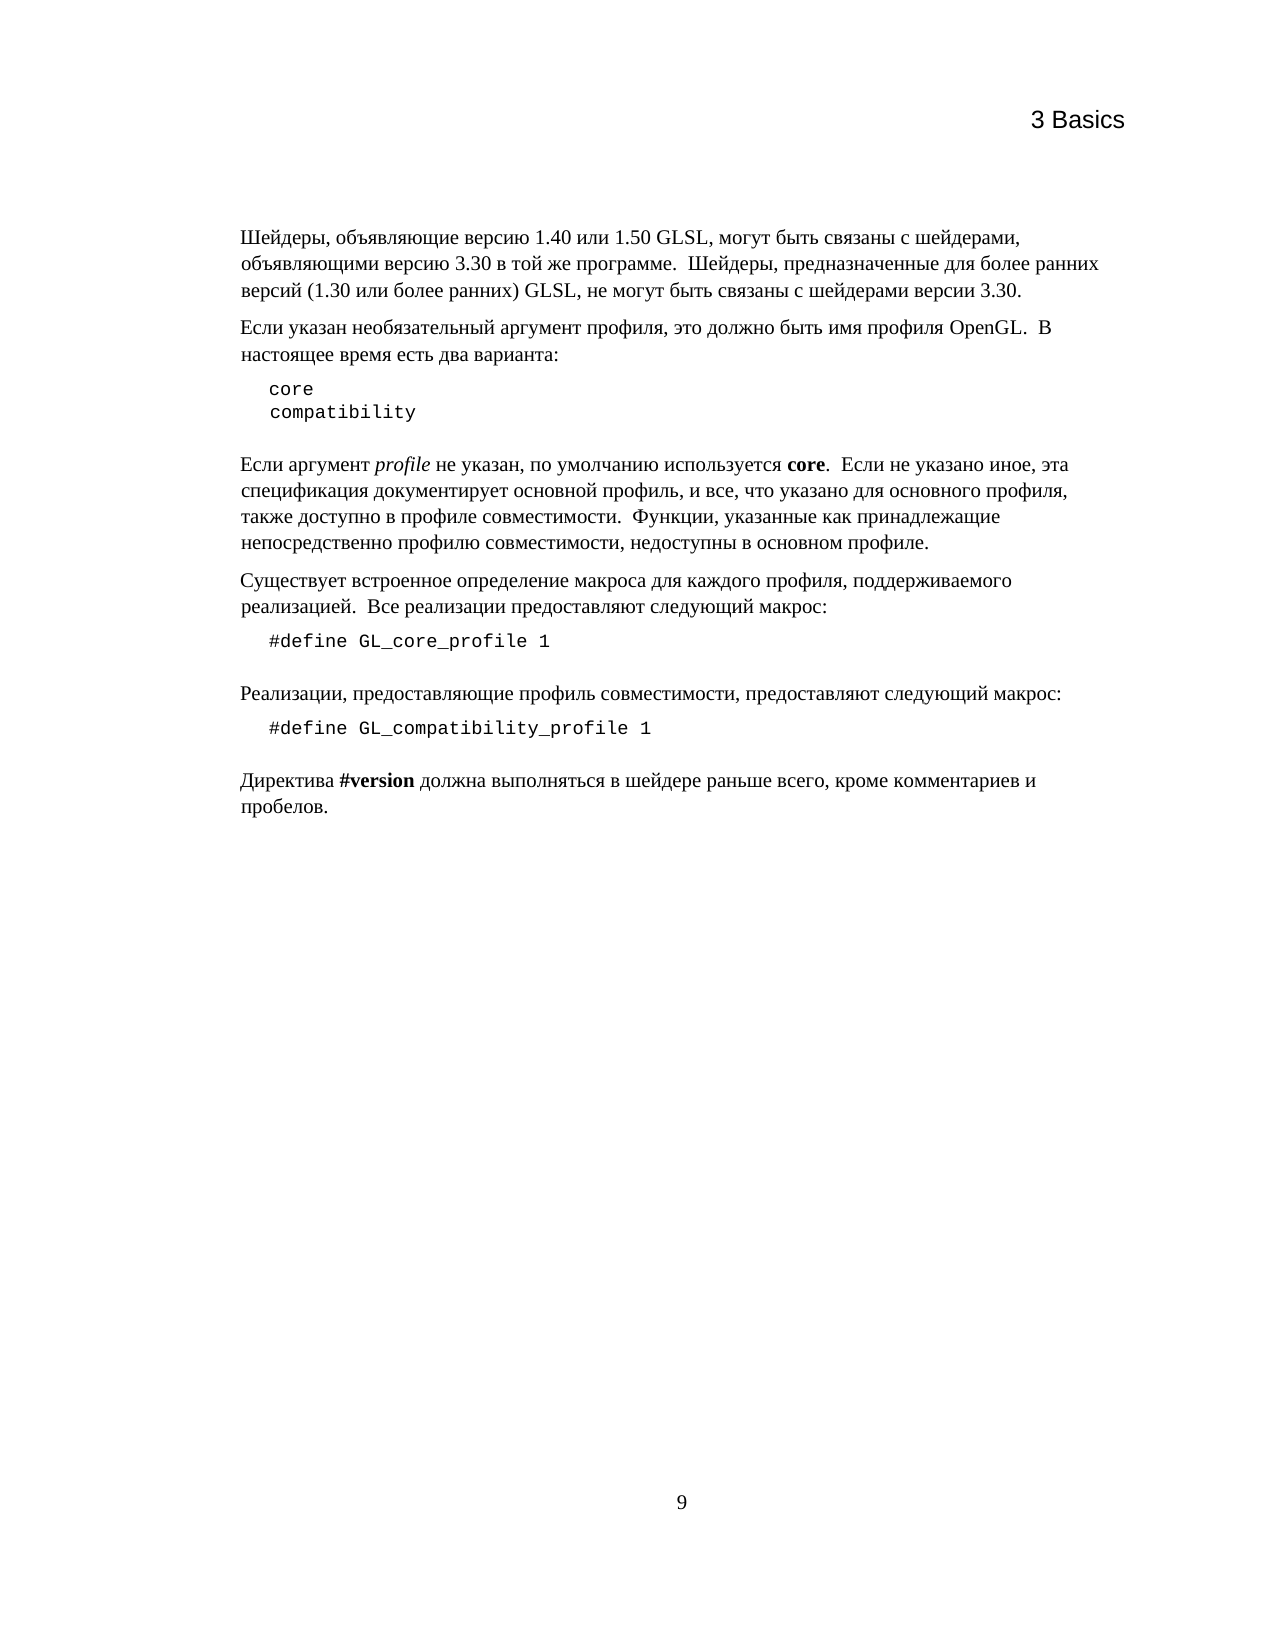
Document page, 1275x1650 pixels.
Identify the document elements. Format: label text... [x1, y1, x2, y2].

text core compatibility [268, 379, 461, 424]
text Шейдеры, объявляющие версию 1.40 или 1.50 GLSL, могут быть связаны с шейдерами, объявляющими версию 3.30 в той же программе. Шейдеры, предназначенные для более ранних версий (1.30 или более ранних) GLSL, не могут быть связаны с шейдерами версии 3.30. [240, 225, 1123, 302]
text #define GL_compatibility_profile 1 [268, 719, 1124, 740]
text #define GL_core_profile 1 [268, 632, 1124, 653]
text Если аргумент profile не указан, по умолчанию используется core. Если не указано иное, эта спецификация документирует основной профиль, и все, что указано для основного профиля, также доступно в профиле совместимости. Функции, указанные как принадлежащие непосредственно профилю совместимости, недоступны в основном профиле. [240, 452, 1123, 554]
text Реализации, предоставляющие профиль совместимости, предоставляют следующий макрос: [240, 681, 1123, 705]
text Директива #version должна выполняться в шейдере раньше всего, кроме комментариев и пробелов. [240, 768, 1123, 818]
text Если указан необязательный аргумент профиля, это должно быть имя профиля OpenGL. В настоящее время есть два варианта: [240, 315, 1123, 366]
text Существует встроенное определение макроса для каждого профиля, поддерживаемого реализацией. Все реализации предоставляют следующий макрос: [240, 568, 1123, 618]
